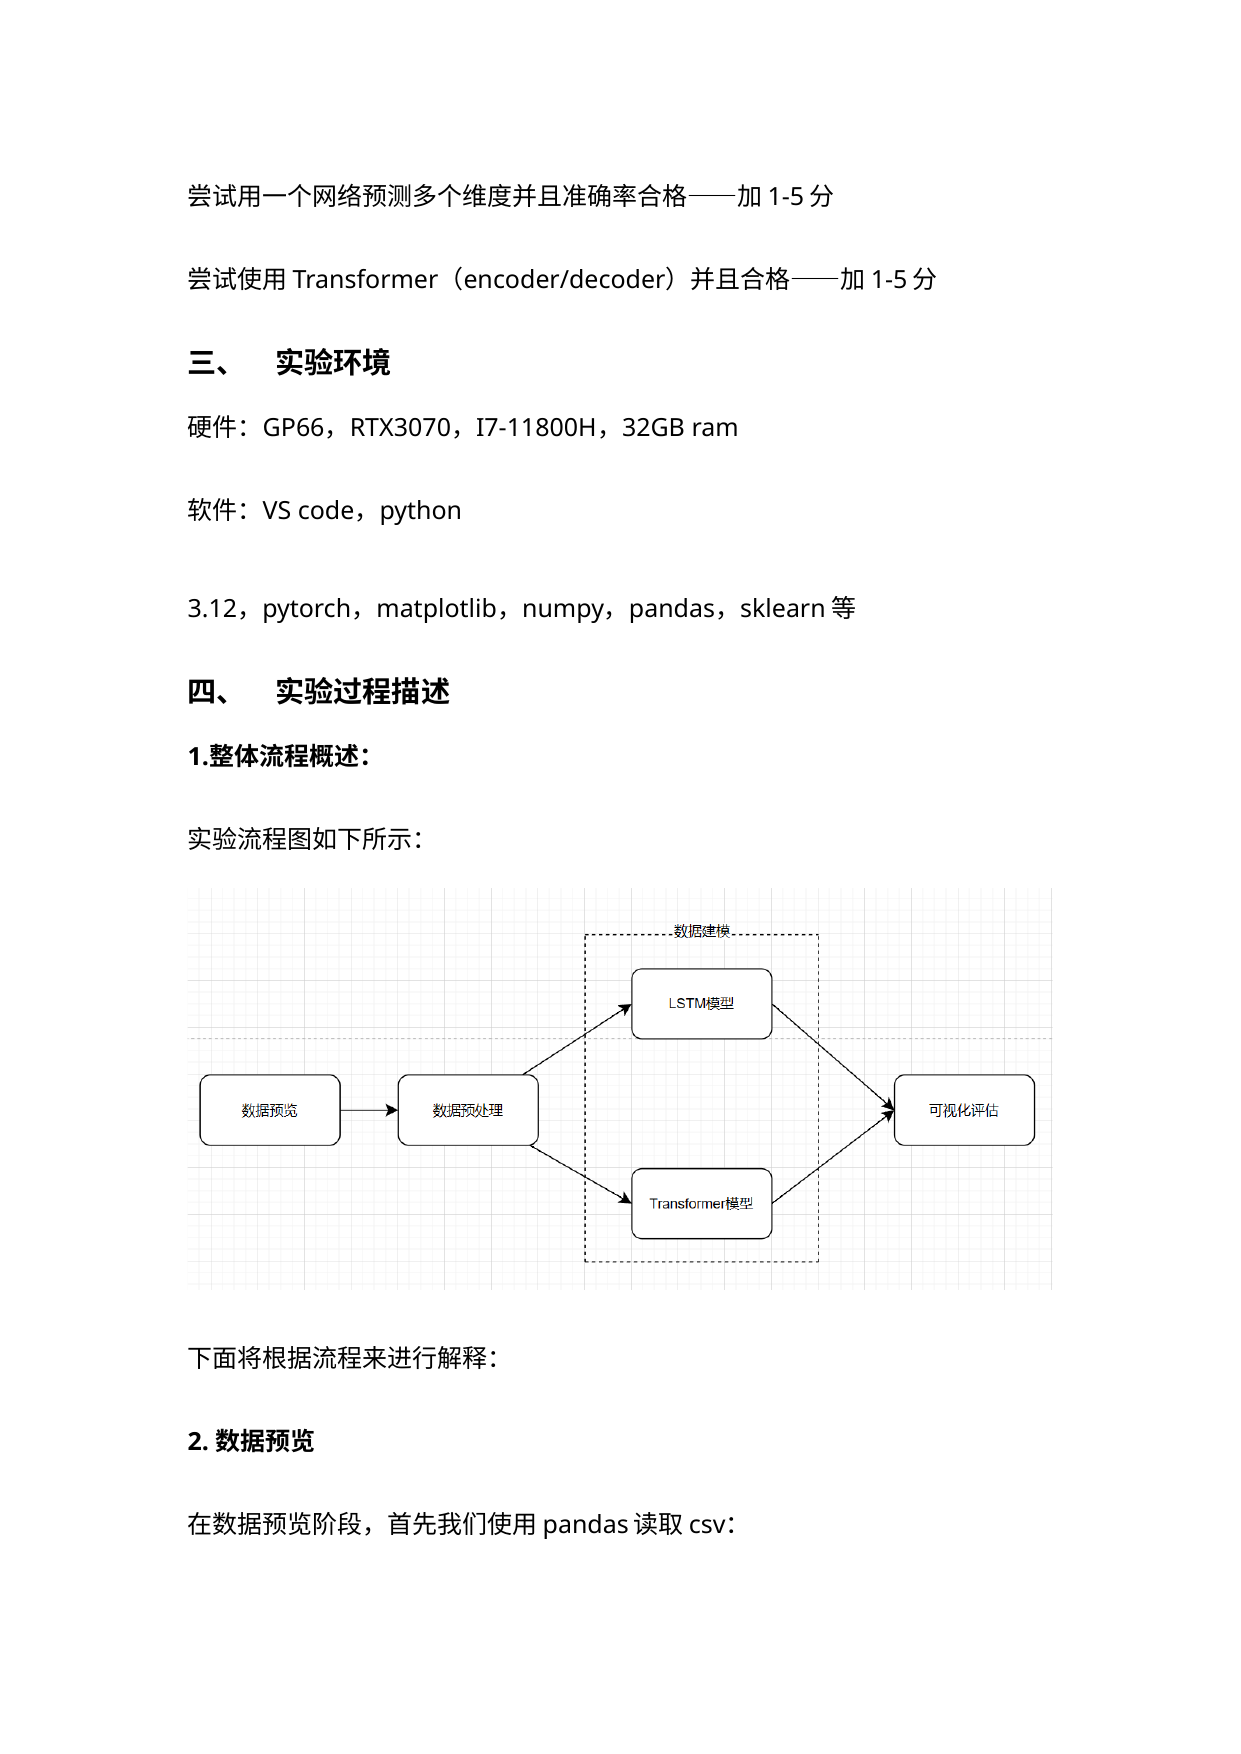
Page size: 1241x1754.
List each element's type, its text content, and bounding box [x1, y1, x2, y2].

list 实验过程描述 [187, 657, 1053, 722]
text 尝试用一个网络预测多个维度并且准确率合格——加1-5分 [187, 162, 1053, 227]
list 实验环境 [187, 328, 1053, 393]
text 软件：VS code，python 3.12，pytorch，matplotlib，numpy，pandas，sklearn等 [187, 476, 1053, 639]
text 实验流程图如下所示： [187, 805, 1053, 870]
picture [187, 888, 1053, 1290]
text 2. 数据预览 [187, 1407, 1053, 1472]
text 硬件：GP66，RTX3070，I7-11800H，32GB ram [187, 393, 1053, 458]
text 下面将根据流程来进行解释： [187, 1324, 1053, 1389]
text 在数据预览阶段，首先我们使用pandas读取csv： [187, 1490, 1053, 1555]
text 尝试使用Transformer（encoder/decoder）并且合格——加1-5分 [187, 245, 1053, 310]
text 1.整体流程概述： [187, 722, 1053, 787]
